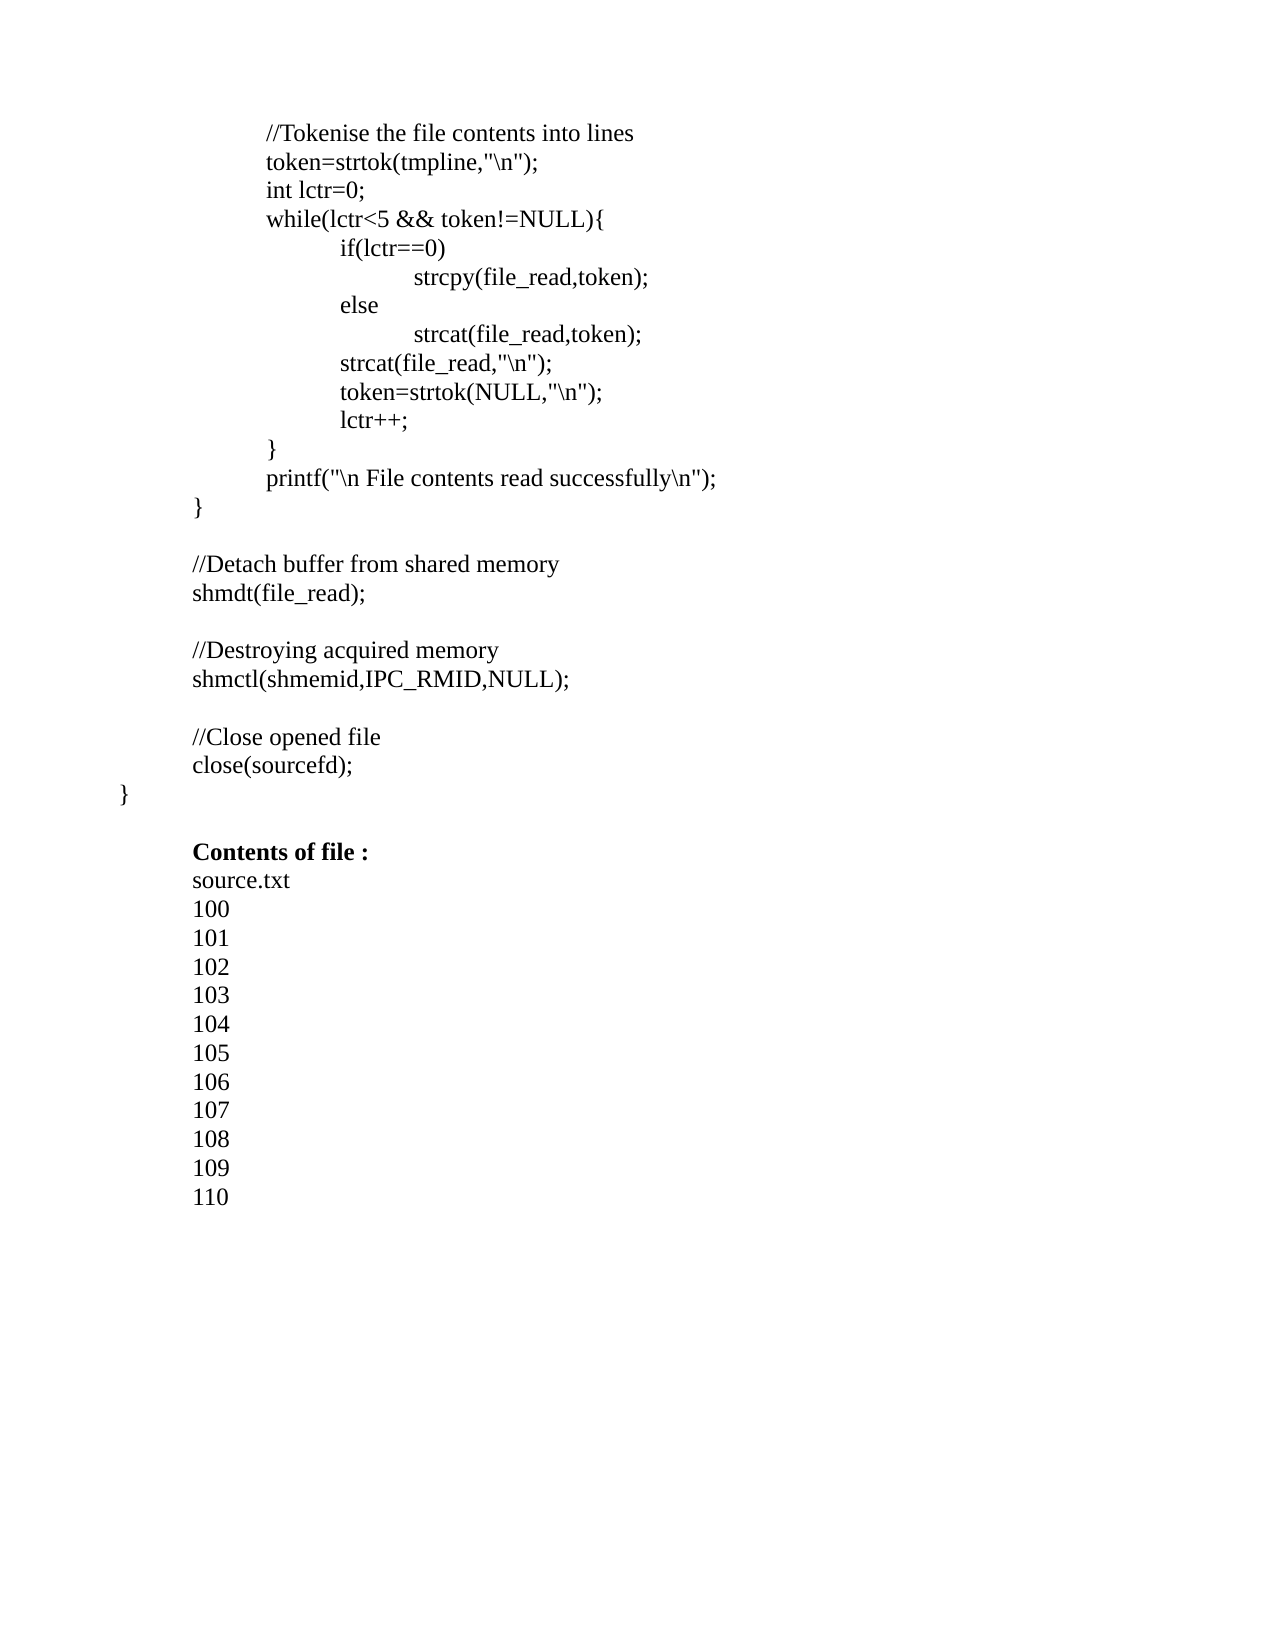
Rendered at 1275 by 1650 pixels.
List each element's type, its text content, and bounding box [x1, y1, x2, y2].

text if(lctr==0) [118, 233, 1157, 262]
text strcpy(file_read,token); [118, 262, 1157, 291]
text } [118, 434, 1157, 463]
text 105 [118, 1038, 1157, 1067]
text //Close opened file [118, 722, 1157, 751]
text //Detach buffer from shared memory [118, 549, 1157, 578]
text 103 [118, 981, 1157, 1009]
text lctr++; [118, 406, 1157, 434]
text 102 [118, 952, 1157, 981]
text 107 [118, 1096, 1157, 1124]
text while(lctr<5 && token!=NULL){ [118, 204, 1157, 233]
text else [118, 291, 1157, 319]
text //Tokenise the file contents into lines [118, 118, 1157, 147]
text 104 [118, 1009, 1157, 1038]
text strcat(file_read,token); [118, 319, 1157, 348]
text int lctr=0; [118, 176, 1157, 204]
text 108 [118, 1124, 1157, 1153]
text source.txt [118, 866, 1157, 894]
text close(sourcefd); [118, 751, 1157, 779]
text 106 [118, 1067, 1157, 1096]
text strcat(file_read,"\n"); [118, 348, 1157, 377]
text token=strtok(NULL,"\n"); [118, 377, 1157, 406]
text 100 [118, 894, 1157, 923]
text 109 [118, 1153, 1157, 1182]
text token=strtok(tmpline,"\n"); [118, 147, 1157, 176]
text printf("\n File contents read successfully\n"); [118, 463, 1157, 492]
text 101 [118, 923, 1157, 952]
text shmdt(file_read); [118, 578, 1157, 607]
text shmctl(shmemid,IPC_RMID,NULL); [118, 664, 1157, 693]
text } [118, 779, 1157, 808]
text //Destroying acquired memory [118, 636, 1157, 664]
text Contents of file : [118, 837, 1157, 866]
text 110 [118, 1182, 1157, 1211]
text } [118, 492, 1157, 521]
